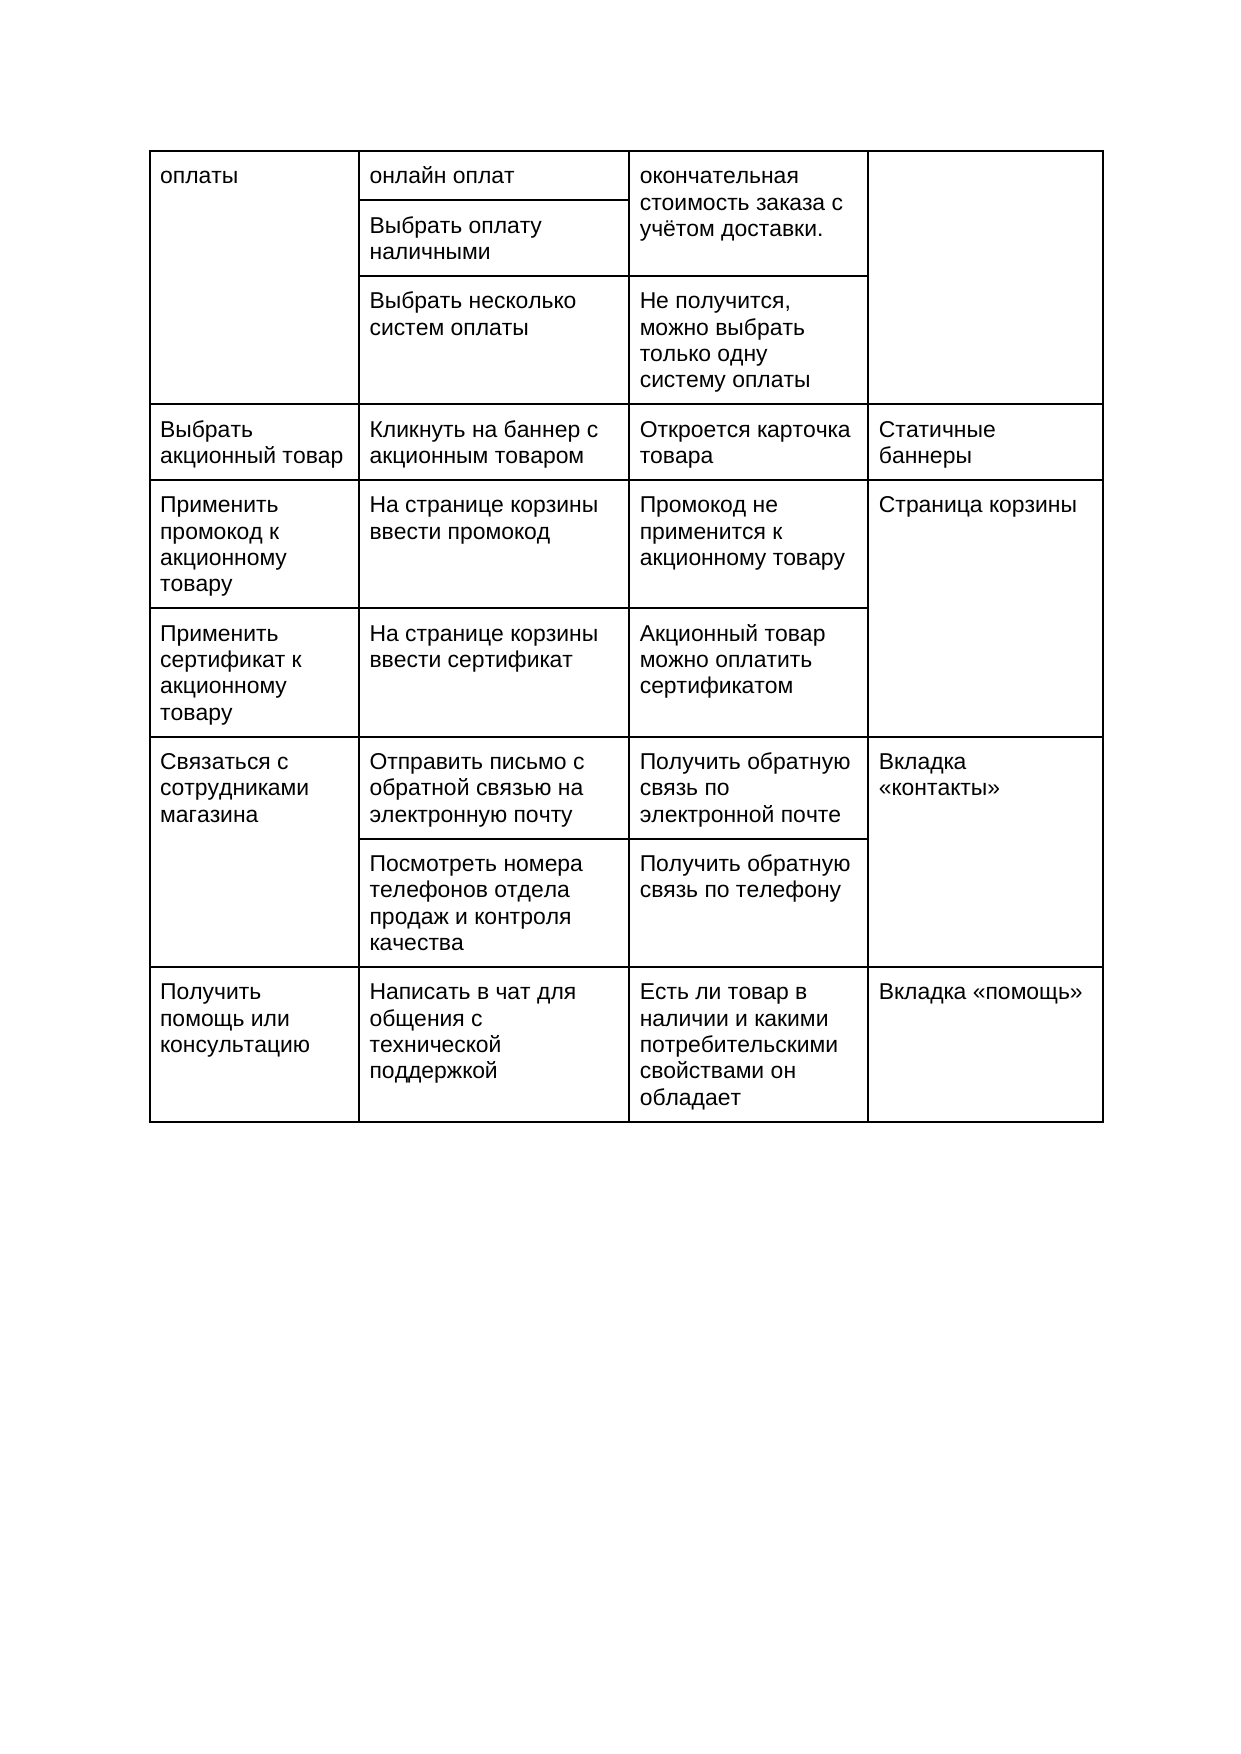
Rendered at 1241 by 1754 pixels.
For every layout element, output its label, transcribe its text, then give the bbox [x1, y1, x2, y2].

table_cell Статичные баннеры [869, 405, 1102, 479]
table_cell Получить обратную связь по телефону [630, 840, 867, 966]
table_cell Написать в чат для общения с технической поддержкой [360, 968, 628, 1121]
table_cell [151, 152, 358, 403]
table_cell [630, 152, 867, 275]
table_cell Связаться с сотрудниками магазина [151, 738, 358, 966]
table_cell На странице корзины ввести промокод [360, 481, 628, 607]
table_cell Акционный товар можно оплатить сертификатом [630, 609, 867, 736]
table_cell Есть ли товар в наличии и какими потребительскими свойствами он обладает [630, 968, 867, 1121]
table_cell Получить помощь или консультацию [151, 968, 358, 1121]
table_cell Выбрать оплату наличными [360, 201, 628, 275]
table_cell Страница корзины [869, 481, 1102, 736]
table_cell Посмотреть номера телефонов отдела продаж и контроля качества [360, 840, 628, 966]
table_cell Применить сертификат к акционному товару [151, 609, 358, 736]
table_cell Отправить письмо с обратной связью на электронную почту [360, 738, 628, 837]
table_cell Вкладка «контакты» [869, 738, 1102, 966]
table_cell Откроется карточка товара [630, 405, 867, 479]
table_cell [360, 152, 628, 199]
table_cell На странице корзины ввести сертификат [360, 609, 628, 736]
table_cell Выбрать несколько систем оплаты [360, 277, 628, 403]
table_cell Промокод не применится к акционному товару [630, 481, 867, 607]
table_cell Вкладка «помощь» [869, 968, 1102, 1121]
table_cell Выбрать акционный товар [151, 405, 358, 479]
table_cell Не получится, можно выбрать только одну систему оплаты [630, 277, 867, 403]
table_cell Применить промокод к акционному товару [151, 481, 358, 607]
table_cell Получить обратную связь по электронной почте [630, 738, 867, 837]
table_cell Кликнуть на баннер с акционным товаром [360, 405, 628, 479]
